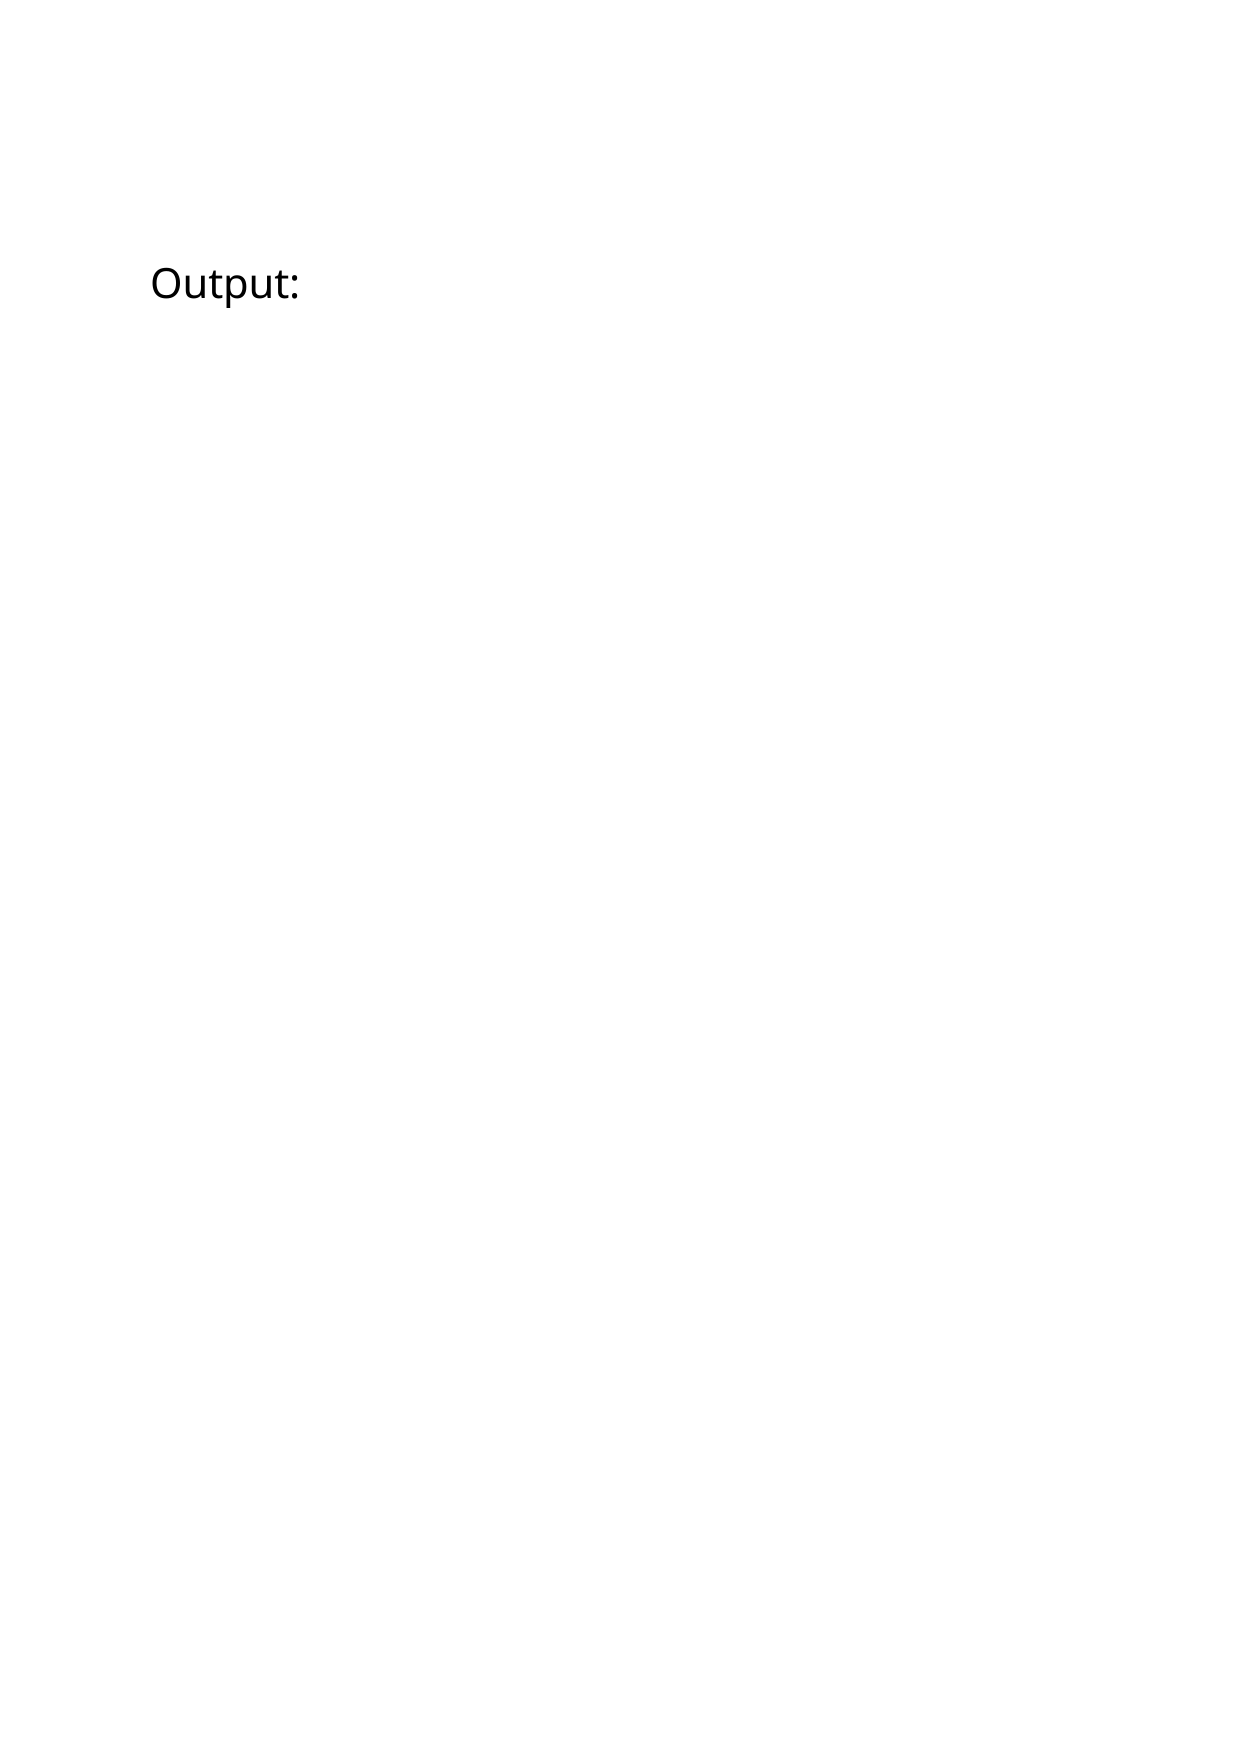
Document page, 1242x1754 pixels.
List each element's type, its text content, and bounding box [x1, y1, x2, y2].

subtitle Output: [150, 254, 1212, 311]
